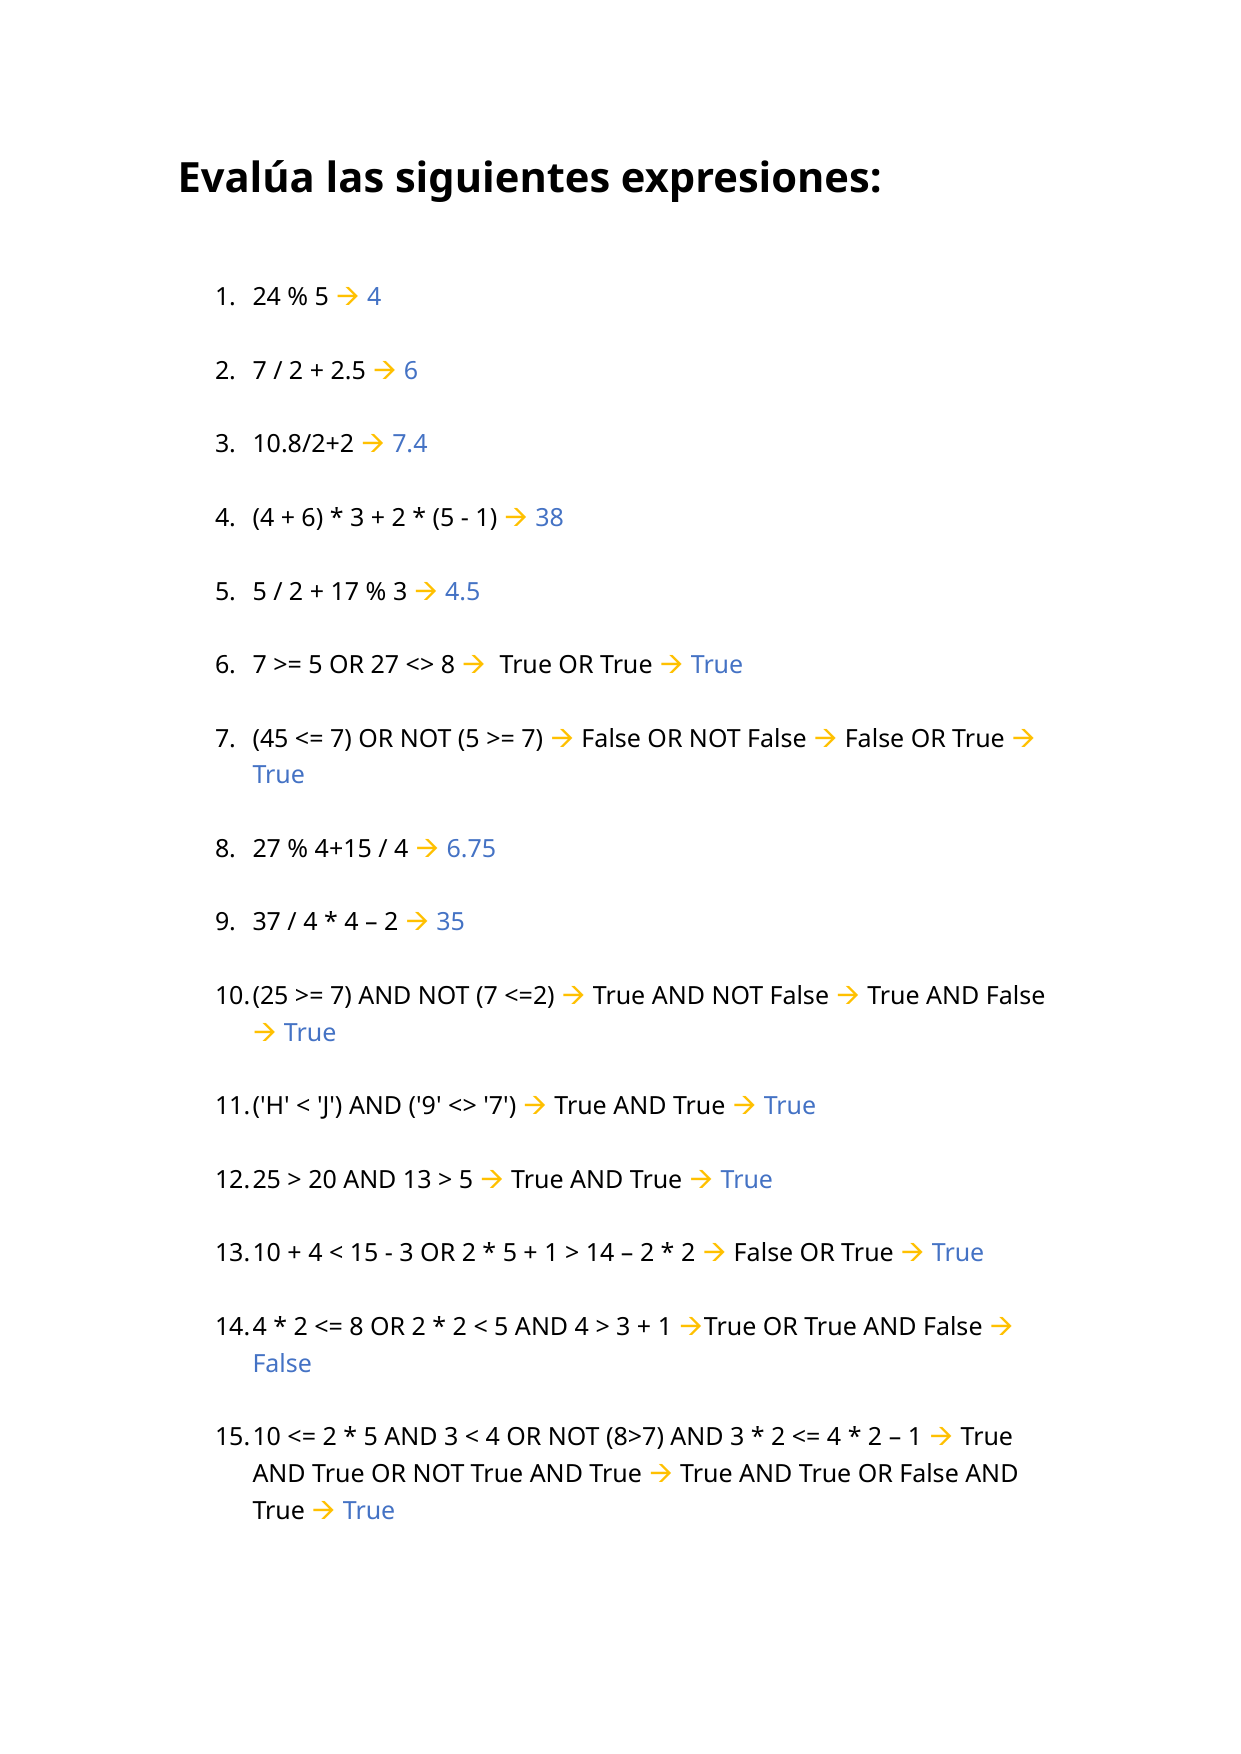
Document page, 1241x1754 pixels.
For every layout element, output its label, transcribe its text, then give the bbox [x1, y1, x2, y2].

text Evalúa las siguientes expresiones: [177, 148, 1063, 204]
list 5 / 2 + 17 % 3 4.5 [215, 573, 1063, 607]
list 27 % 4+15 / 4 6.75 [215, 831, 1063, 864]
list ('H' < 'J') AND ('9' <> '7') True AND True True [215, 1088, 1063, 1122]
list (25 >= 7) AND NOT (7 <=2) True AND NOT False True AND False True [215, 978, 1063, 1048]
list 10.8/2+2 7.4 [215, 426, 1063, 460]
list 10 + 4 < 15 - 3 OR 2 * 5 + 1 > 14 – 2 * 2 False OR True True [215, 1235, 1063, 1269]
list 4 * 2 <= 8 OR 2 * 2 < 5 AND 4 > 3 + 1 True OR True AND False False [215, 1308, 1063, 1379]
list 37 / 4 * 4 – 2 35 [215, 904, 1063, 938]
list (4 + 6) * 3 + 2 * (5 - 1) 38 [215, 499, 1063, 534]
list (45 <= 7) OR NOT (5 >= 7) False OR NOT False False OR True True [215, 720, 1063, 791]
list 25 > 20 AND 13 > 5 True AND True True [215, 1161, 1063, 1196]
list 7 >= 5 OR 27 <> 8 True OR True True [215, 647, 1063, 681]
list 10 <= 2 * 5 AND 3 < 4 OR NOT (8>7) AND 3 * 2 <= 4 * 2 – 1 True AND True OR NOT True AND True True AND True OR False AND True True [215, 1419, 1063, 1526]
list 7 / 2 + 2.5 6 [215, 352, 1063, 387]
list 24 % 5 4 [215, 279, 1063, 313]
